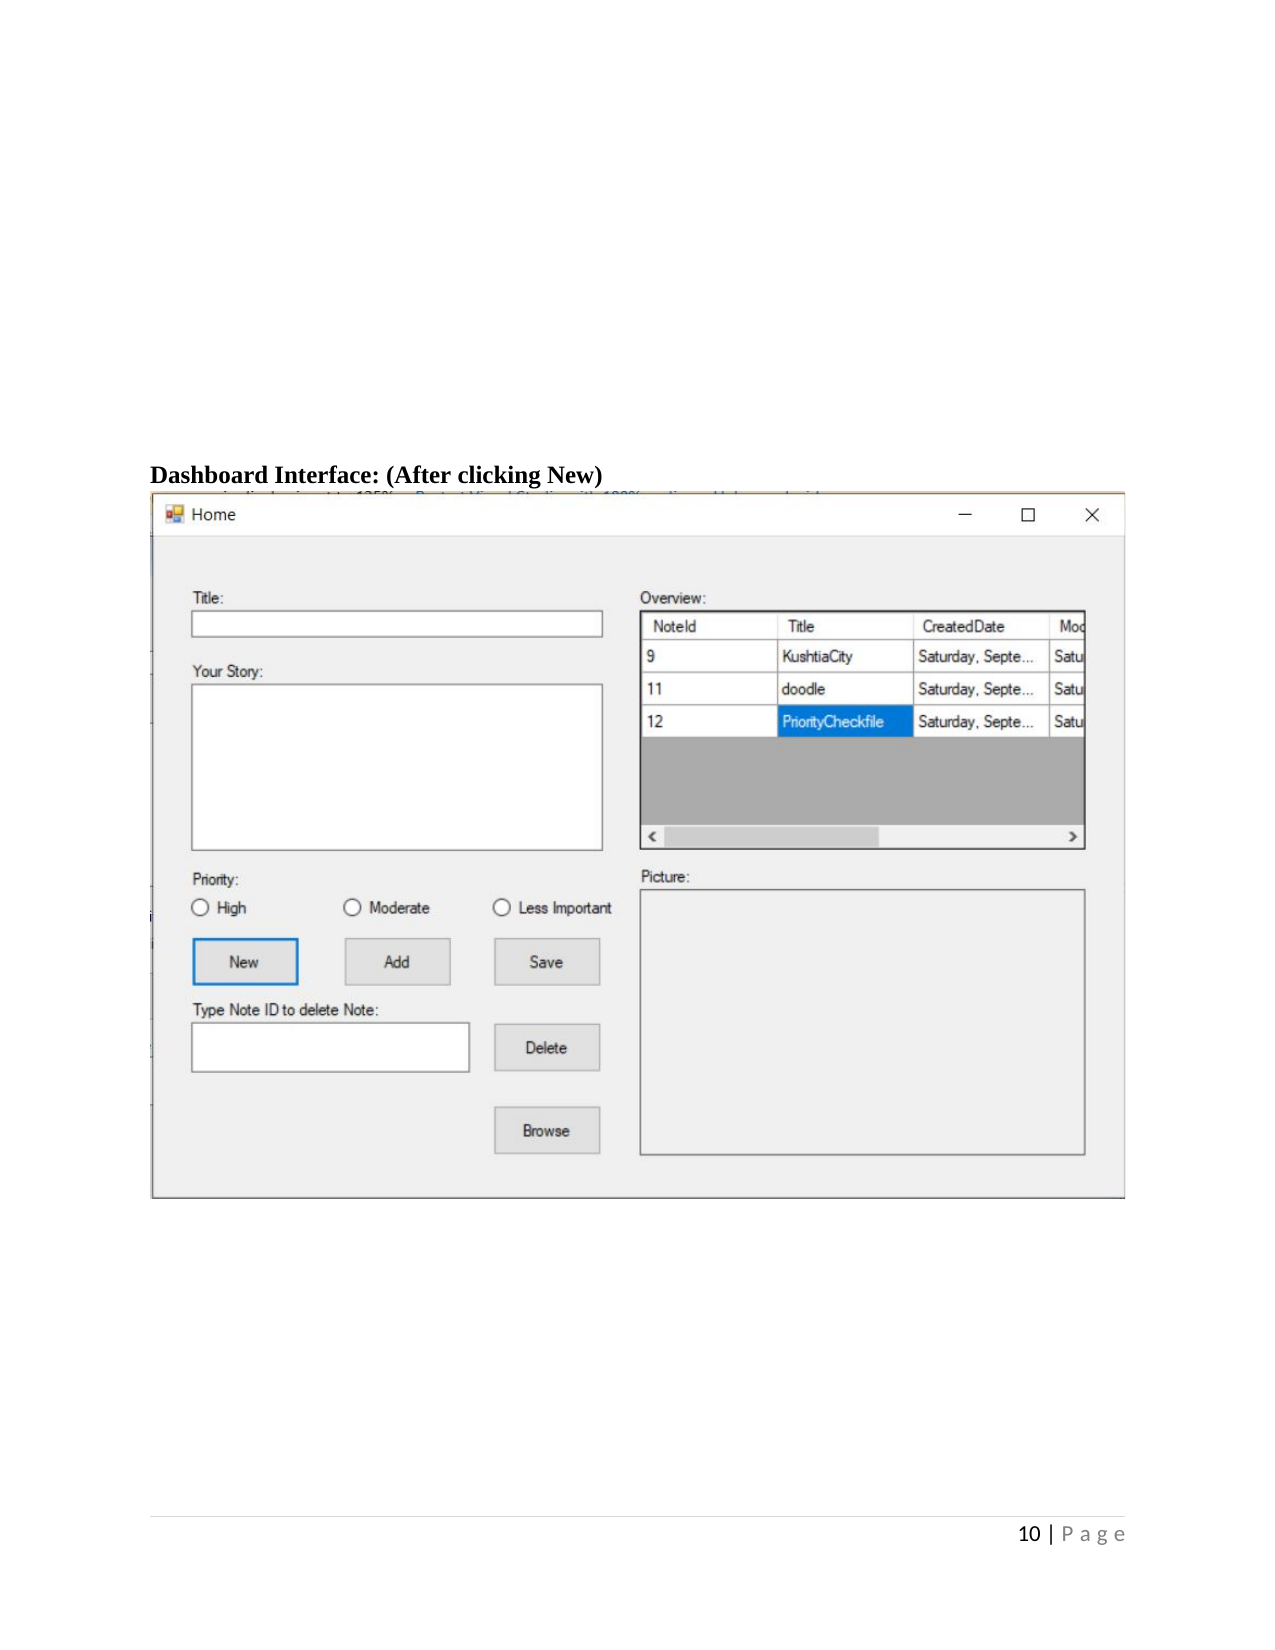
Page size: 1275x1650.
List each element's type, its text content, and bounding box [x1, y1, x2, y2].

picture [150, 491, 1125, 1199]
text Dashboard Interface: (After clicking New) [150, 460, 1125, 489]
